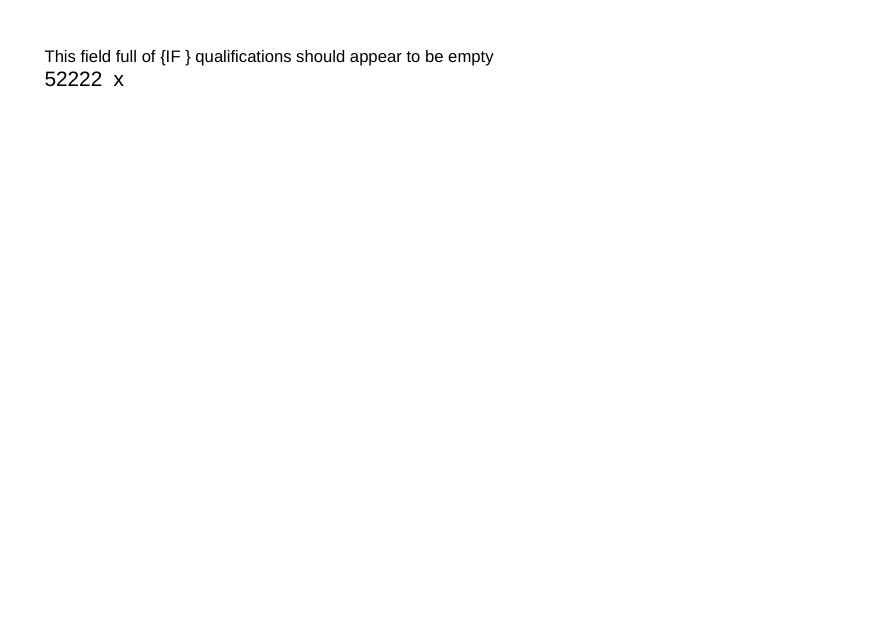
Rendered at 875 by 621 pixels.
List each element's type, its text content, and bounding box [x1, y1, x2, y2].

text This field full of {IF } qualifications should appear to be empty [44, 47, 830, 66]
